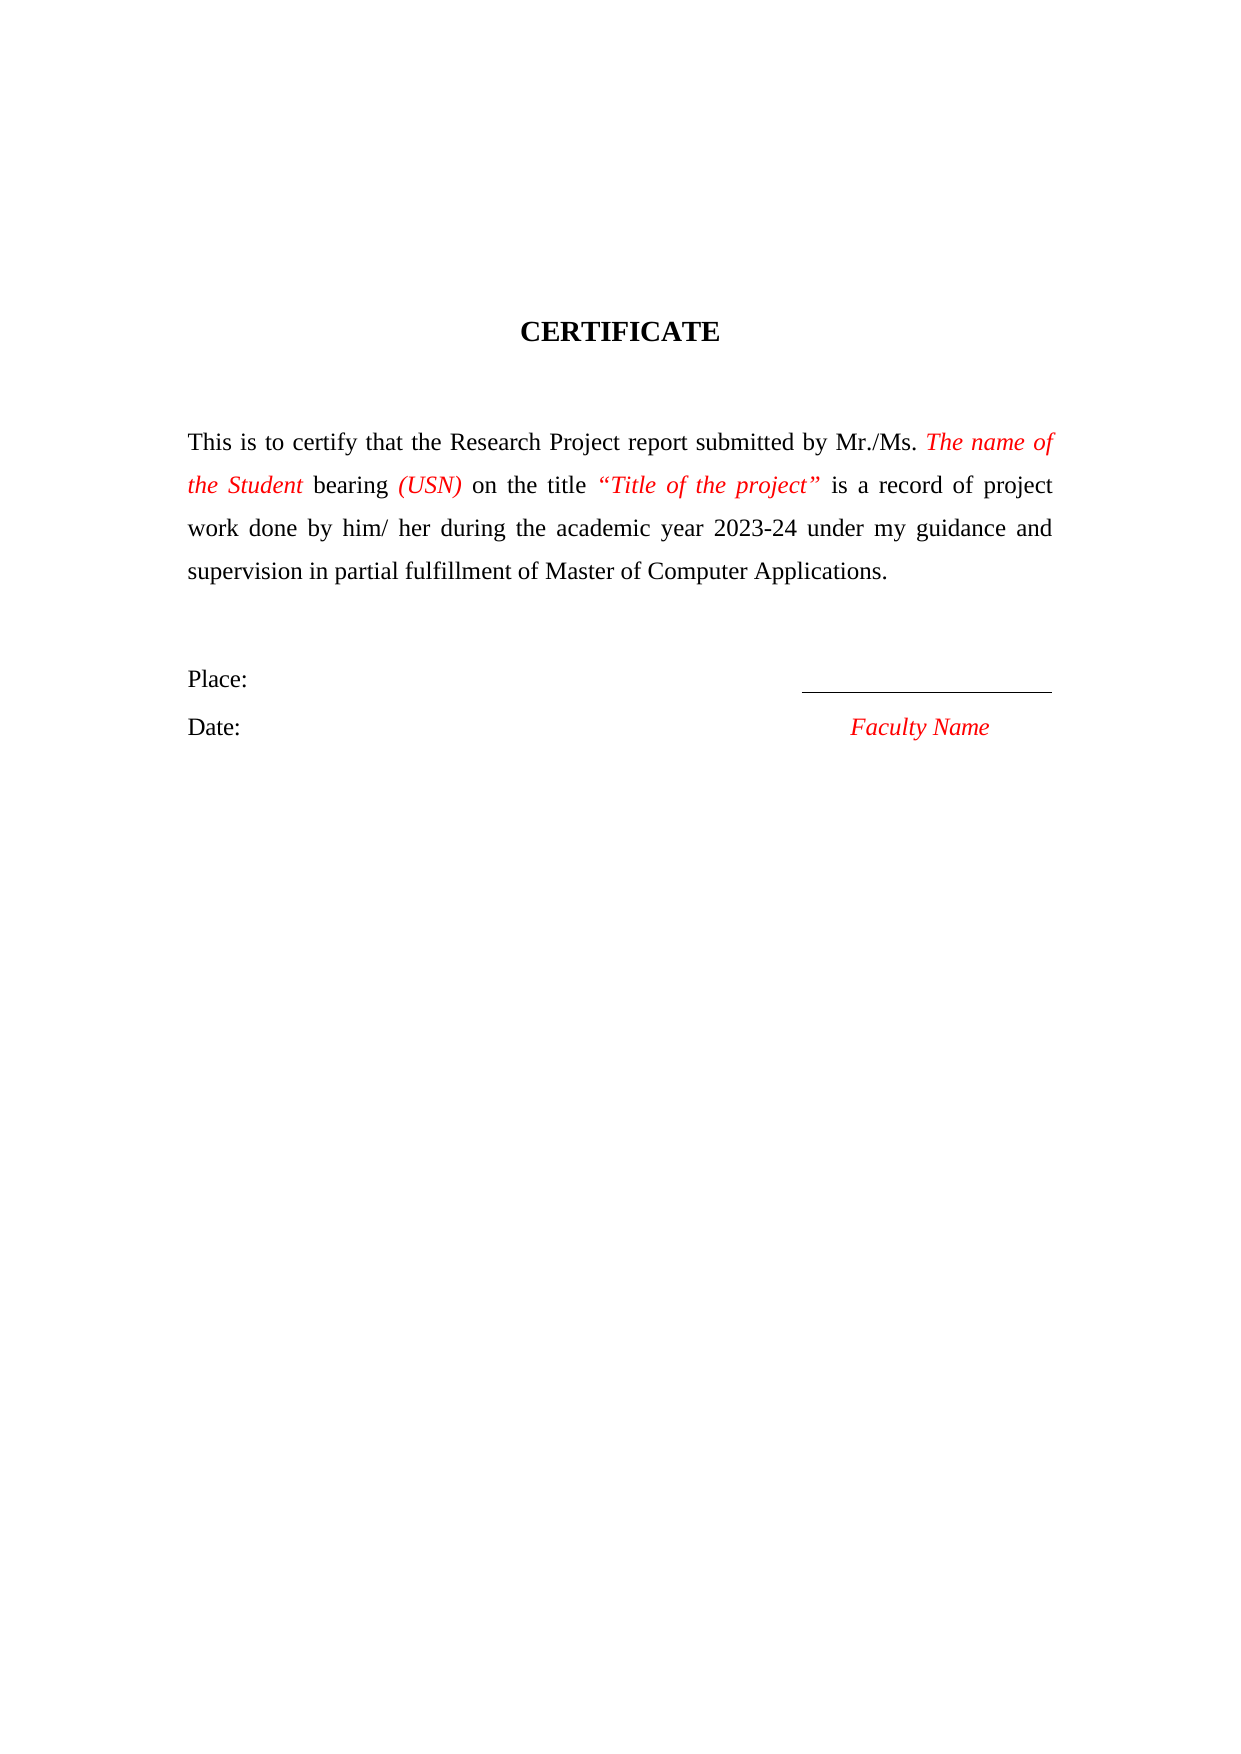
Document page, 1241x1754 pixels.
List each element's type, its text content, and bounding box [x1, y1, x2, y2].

subtitle CERTIFICATE [200, 314, 1041, 348]
text Date: Faculty Name [187, 712, 1138, 740]
text This is to certify that the Research Project report submitted by Mr./Ms. The name of the Student bearing (USN) on the title “Title of the project” is a record of project work done by him/ her during the academic year 2023-24 under my guidance and supervision in partial fulfillment of Master of Computer Applications. [187, 427, 1053, 585]
text Place: [187, 664, 1138, 693]
